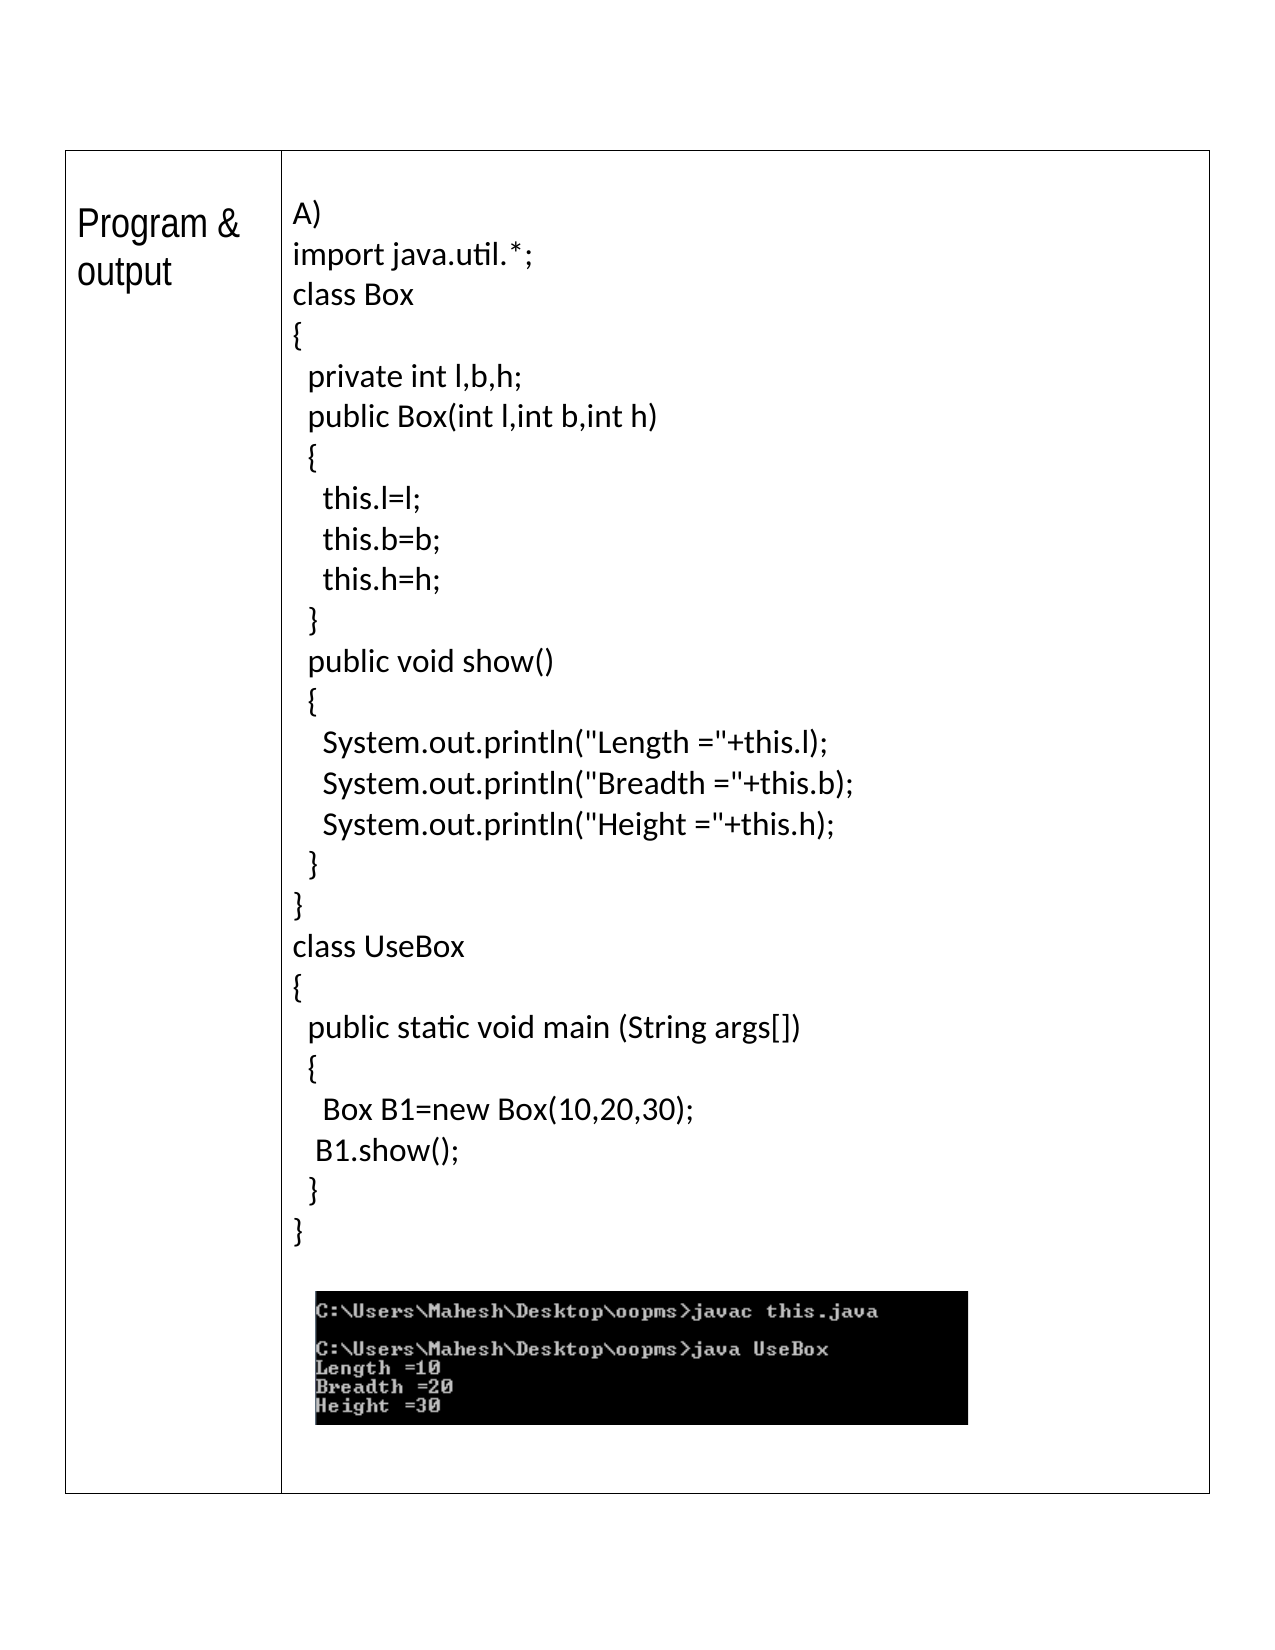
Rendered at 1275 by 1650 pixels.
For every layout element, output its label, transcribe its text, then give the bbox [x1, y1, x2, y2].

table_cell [282, 151, 1209, 1493]
picture [315, 1291, 969, 1425]
table_cell Program & output [66, 151, 281, 1493]
